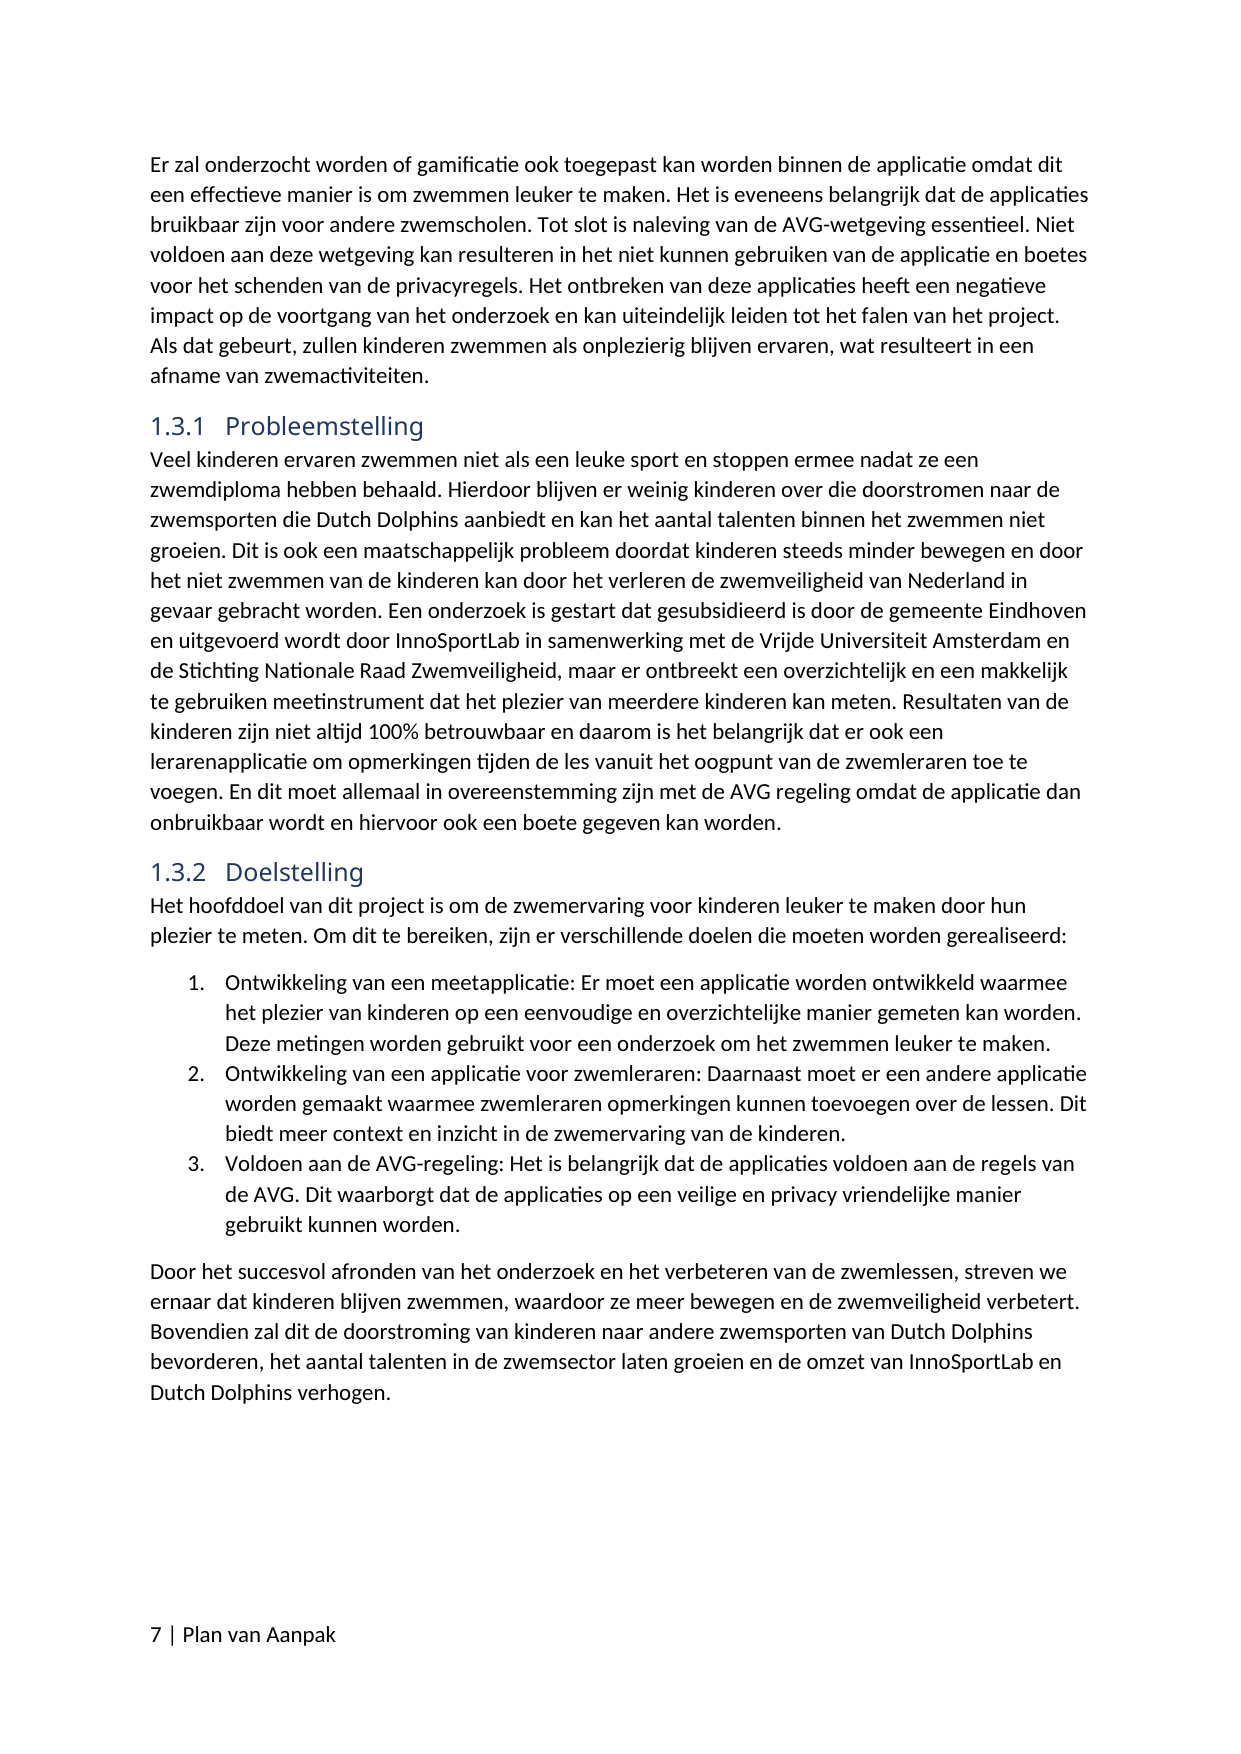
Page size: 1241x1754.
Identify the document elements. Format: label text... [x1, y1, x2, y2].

list Ontwikkeling van een applicatie voor zwemleraren: Daarnaast moet er een andere applicatie worden gemaakt waarmee zwemleraren opmerkingen kunnen toevoegen over de lessen. Dit biedt meer context en inzicht in de zwemervaring van de kinderen. [187, 1059, 1090, 1147]
text Door het succesvol afronden van het onderzoek en het verbeteren van de zwemlessen, streven we ernaar dat kinderen blijven zwemmen, waardoor ze meer bewegen en de zwemveiligheid verbetert. Bovendien zal dit de doorstroming van kinderen naar andere zwemsporten van Dutch Dolphins bevorderen, het aantal talenten in de zwemsector laten groeien en de omzet van InnoSportLab en Dutch Dolphins verhogen. [150, 1257, 1090, 1406]
text Veel kinderen ervaren zwemmen niet als een leuke sport en stoppen ermee nadat ze een zwemdiploma hebben behaald. Hierdoor blijven er weinig kinderen over die doorstromen naar de zwemsporten die Dutch Dolphins aanbiedt en kan het aantal talenten binnen het zwemmen niet groeien. Dit is ook een maatschappelijk probleem doordat kinderen steeds minder bewegen en door het niet zwemmen van de kinderen kan door het verleren de zwemveiligheid van Nederland in gevaar gebracht worden. Een onderzoek is gestart dat gesubsidieerd is door de gemeente Eindhoven en uitgevoerd wordt door InnoSportLab in samenwerking met de Vrijde Universiteit Amsterdam en de Stichting Nationale Raad Zwemveiligheid, maar er ontbreekt een overzichtelijk en een makkelijk te gebruiken meetinstrument dat het plezier van meerdere kinderen kan meten. Resultaten van de kinderen zijn niet altijd 100% betrouwbaar en daarom is het belangrijk dat er ook een lerarenapplicatie om opmerkingen tijden de les vanuit het oogpunt van de zwemleraren toe te voegen. En dit moet allemaal in overeenstemming zijn met de AVG regeling omdat de applicatie dan onbruikbaar wordt en hiervoor ook een boete gegeven kan worden. [150, 445, 1090, 836]
text Het hoofddoel van dit project is om de zwemervaring voor kinderen leuker te maken door hun plezier te meten. Om dit te bereiken, zijn er verschillende doelen die moeten worden gerealiseerd: [150, 891, 1090, 949]
text Er zal onderzocht worden of gamificatie ook toegepast kan worden binnen de applicatie omdat dit een effectieve manier is om zwemmen leuker te maken. Het is eveneens belangrijk dat de applicaties bruikbaar zijn voor andere zwemscholen. Tot slot is naleving van de AVG-wetgeving essentieel. Niet voldoen aan deze wetgeving kan resulteren in het niet kunnen gebruiken van de applicatie en boetes voor het schenden van de privacyregels. Het ontbreken van deze applicaties heeft een negatieve impact op de voortgang van het onderzoek en kan uiteindelijk leiden tot het falen van het project. Als dat gebeurt, zullen kinderen zwemmen als onplezierig blijven ervaren, wat resulteert in een afname van zwemactiviteiten. [150, 150, 1090, 389]
list Voldoen aan de AVG-regeling: Het is belangrijk dat de applicaties voldoen aan de regels van de AVG. Dit waarborgt dat de applicaties op een veilige en privacy vriendelijke manier gebruikt kunnen worden. [187, 1149, 1090, 1238]
subtitle Probleemstelling [150, 408, 1090, 442]
list Ontwikkeling van een meetapplicatie: Er moet een applicatie worden ontwikkeld waarmee het plezier van kinderen op een eenvoudige en overzichtelijke manier gemeten kan worden. Deze metingen worden gebruikt voor een onderzoek om het zwemmen leuker te maken. [187, 968, 1090, 1057]
subtitle Doelstelling [150, 854, 1090, 888]
